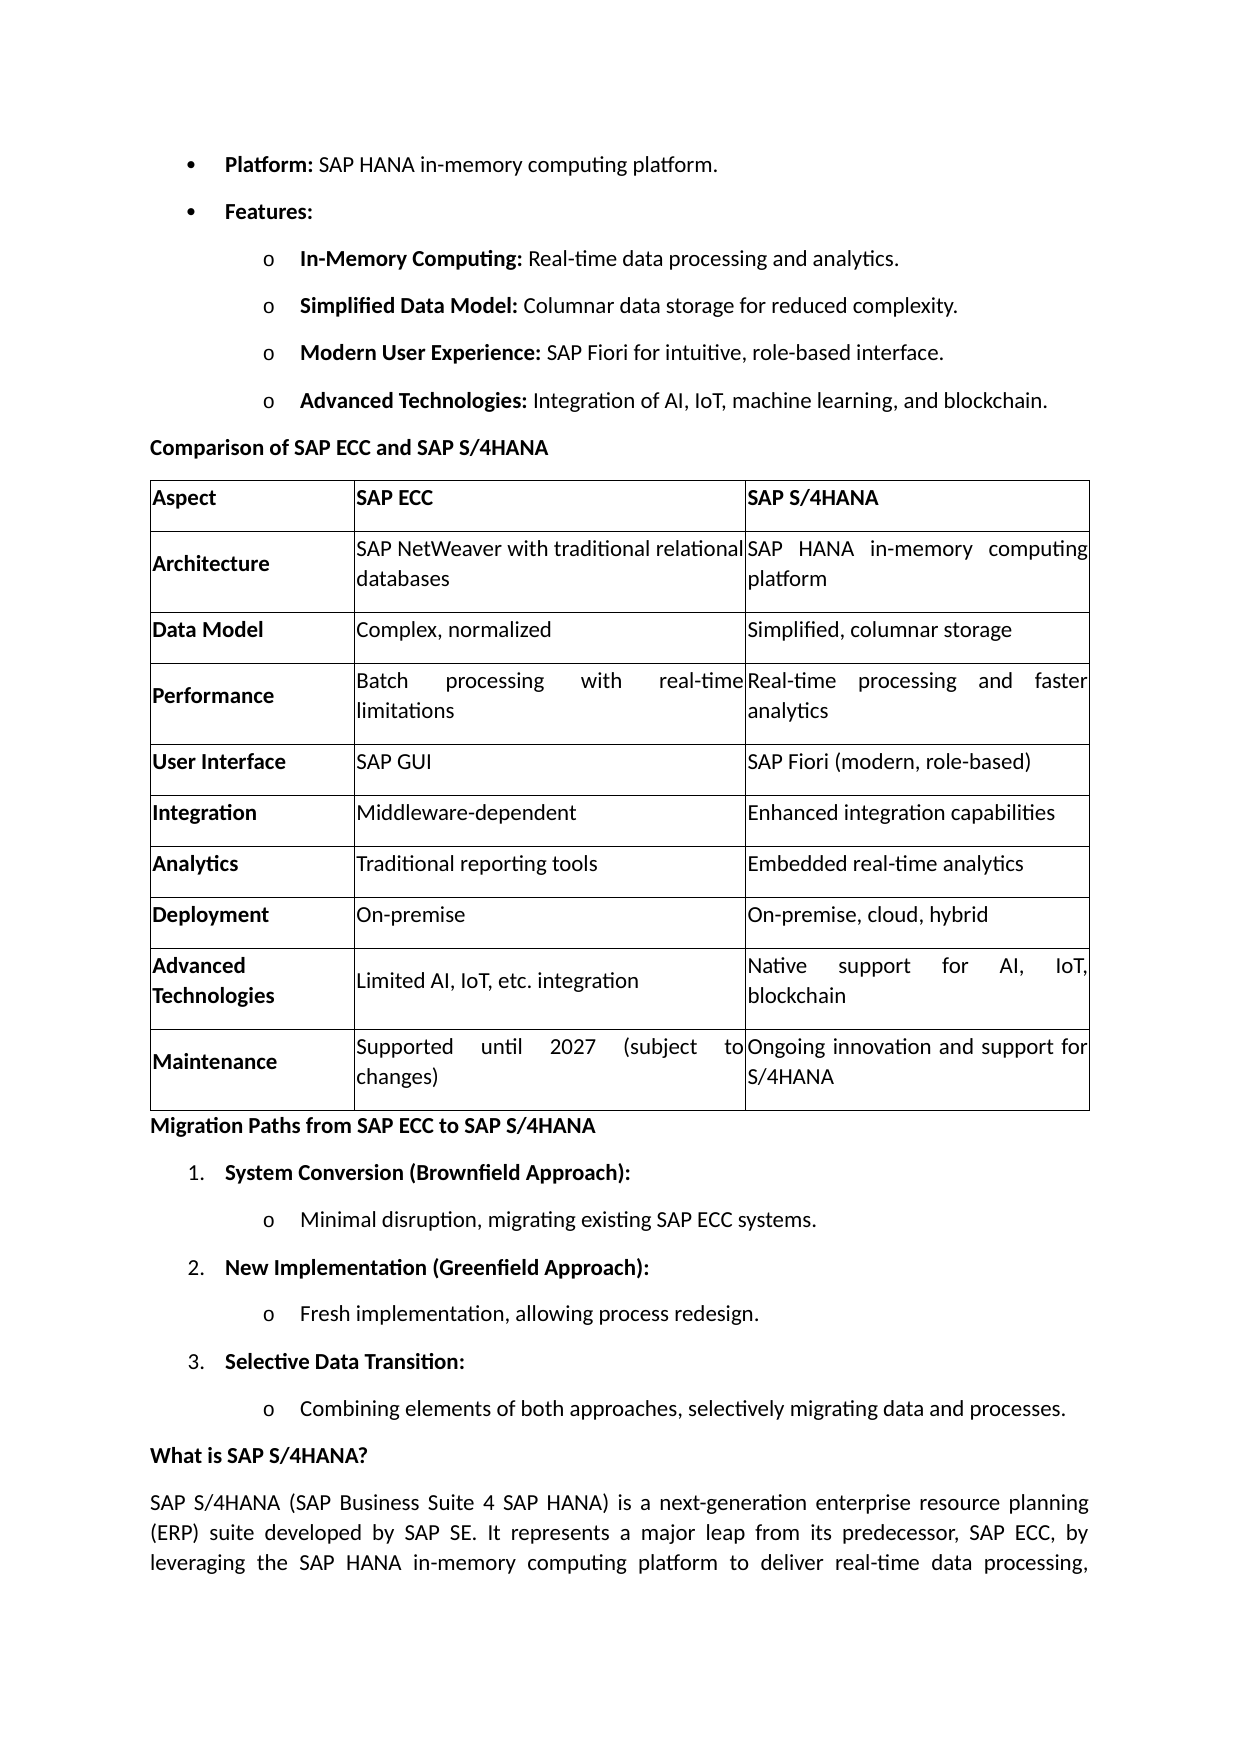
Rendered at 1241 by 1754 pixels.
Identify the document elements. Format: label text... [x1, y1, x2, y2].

list In-Memory Computing: Real-time data processing and analytics. [262, 244, 1090, 272]
text Migration Paths from SAP ECC to SAP S/4HANA [150, 1111, 1090, 1139]
table_cell SAP Fiori (modern, role-based) [746, 745, 1089, 795]
table_cell Supported until 2027 (subject to changes) [355, 1030, 745, 1110]
table_cell SAP HANA in-memory computing platform [746, 532, 1089, 612]
table_cell Deployment [151, 898, 354, 948]
table_cell Data Model [151, 613, 354, 663]
table_cell On-premise [355, 898, 745, 948]
table_cell SAP GUI [355, 745, 745, 795]
table_header Aspect [151, 481, 354, 531]
table_cell Maintenance [151, 1030, 354, 1110]
text Comparison of SAP ECC and SAP S/4HANA [150, 433, 1090, 461]
list Advanced Technologies: Integration of AI, IoT, machine learning, and blockchain. [262, 386, 1090, 414]
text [150, 1488, 1090, 1576]
list Platform: SAP HANA in-memory computing platform. [187, 150, 1090, 178]
table_cell Traditional reporting tools [355, 847, 745, 897]
table_cell SAP NetWeaver with traditional relational databases [355, 532, 745, 612]
table_cell User Interface [151, 745, 354, 795]
list Selective Data Transition: [187, 1347, 1090, 1375]
list Features: [187, 197, 1090, 225]
table_cell Simplified, columnar storage [746, 613, 1089, 663]
table_cell Integration [151, 796, 354, 846]
table_cell Real-time processing and faster analytics [746, 664, 1089, 744]
table_cell Batch processing with real-time limitations [355, 664, 745, 744]
list Fresh implementation, allowing process redesign. [262, 1299, 1090, 1328]
list Combining elements of both approaches, selectively migrating data and processes. [262, 1394, 1090, 1422]
table_cell Native support for AI, IoT, blockchain [746, 949, 1089, 1029]
table_cell On-premise, cloud, hybrid [746, 898, 1089, 948]
list Minimal disruption, migrating existing SAP ECC systems. [262, 1205, 1090, 1234]
table_cell Analytics [151, 847, 354, 897]
table_cell Architecture [151, 532, 354, 612]
table_cell Ongoing innovation and support for S/4HANA [746, 1030, 1089, 1110]
table_cell Enhanced integration capabilities [746, 796, 1089, 846]
table_cell Performance [151, 664, 354, 744]
table_cell Advanced Technologies [151, 949, 354, 1029]
list Modern User Experience: SAP Fiori for intuitive, role-based interface. [262, 338, 1090, 367]
table_cell Middleware-dependent [355, 796, 745, 846]
list New Implementation (Greenfield Approach): [187, 1253, 1090, 1281]
table_cell Embedded real-time analytics [746, 847, 1089, 897]
text What is SAP S/4HANA? [150, 1441, 1090, 1469]
table_cell Complex, normalized [355, 613, 745, 663]
table_cell Limited AI, IoT, etc. integration [355, 949, 745, 1029]
table_header SAP ECC [355, 481, 745, 531]
table_header SAP S/4HANA [746, 481, 1089, 531]
list System Conversion (Brownfield Approach): [187, 1158, 1090, 1186]
list Simplified Data Model: Columnar data storage for reduced complexity. [262, 291, 1090, 320]
